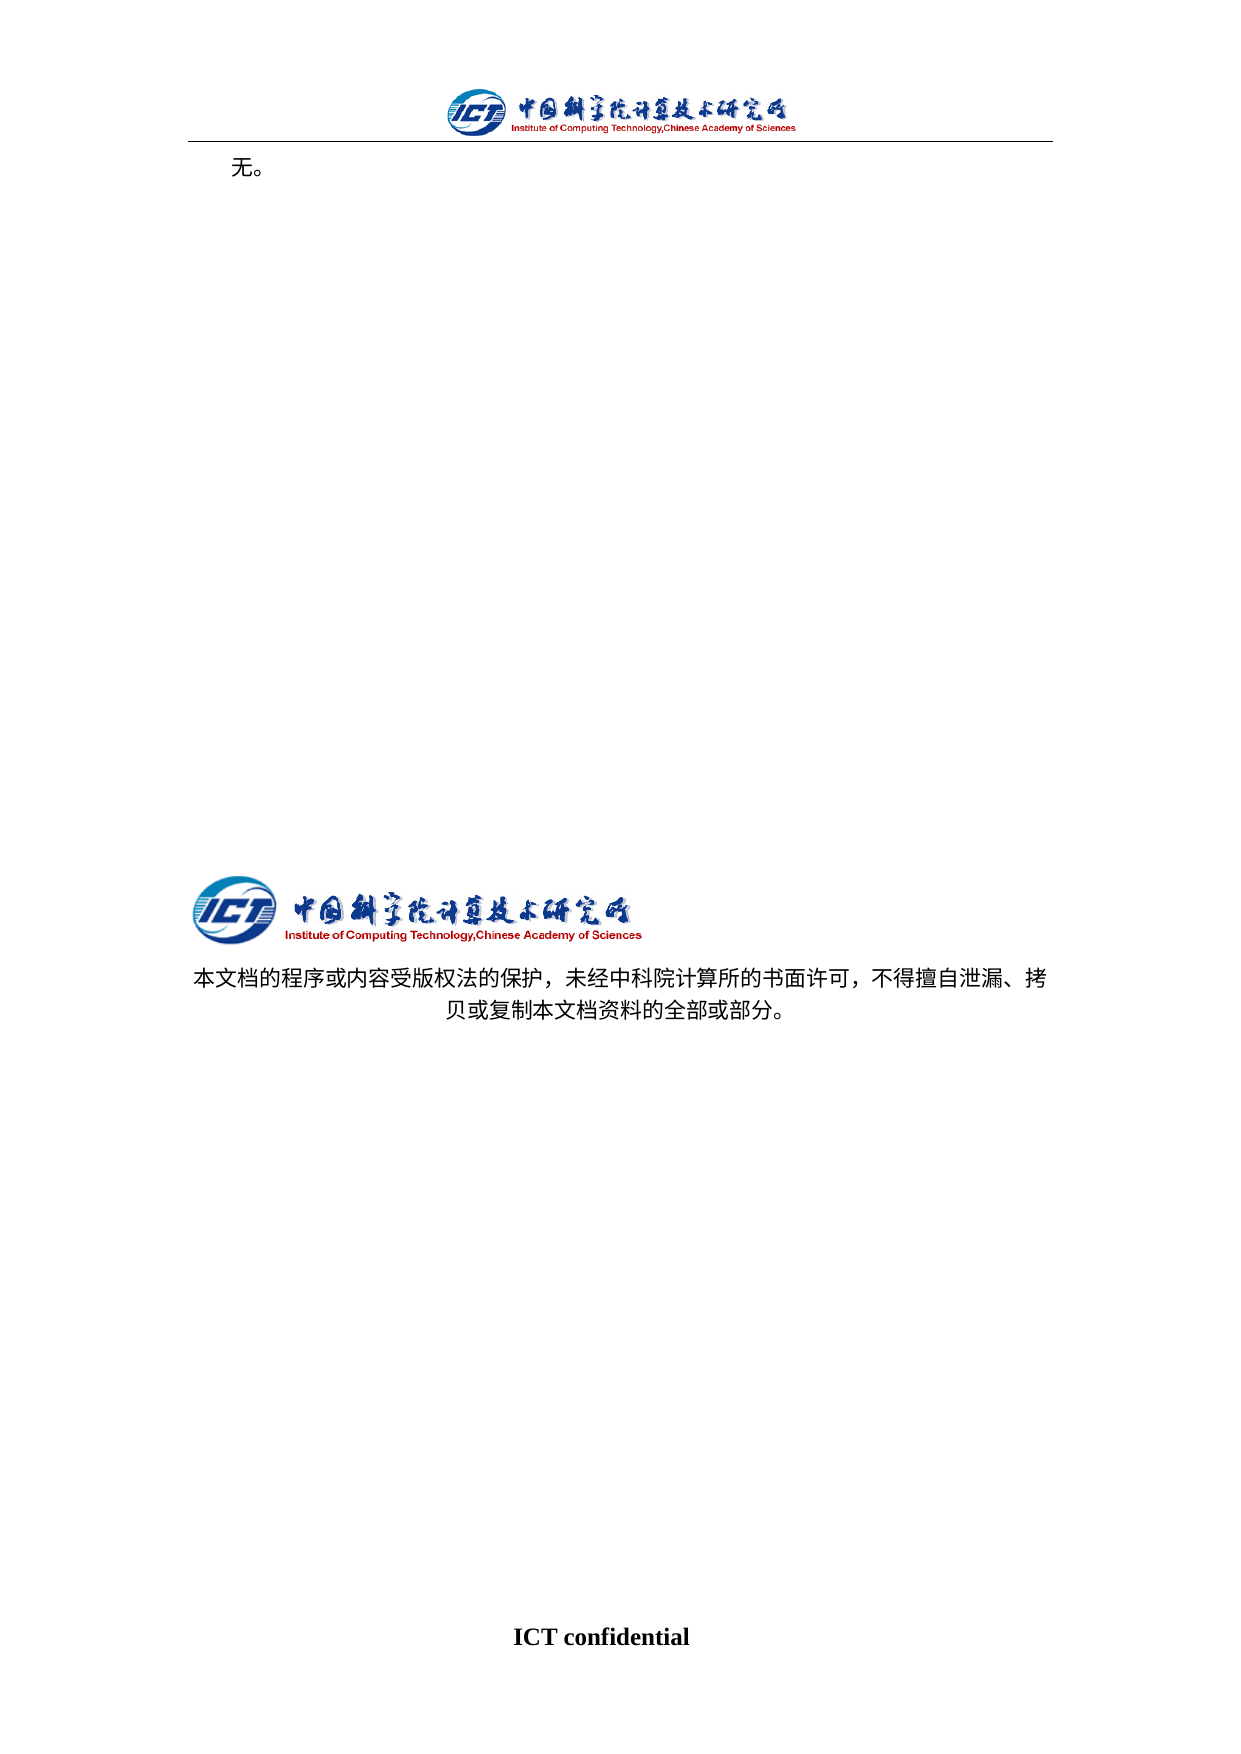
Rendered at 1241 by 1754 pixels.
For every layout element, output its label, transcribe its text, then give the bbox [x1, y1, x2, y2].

text 本文档的程序或内容受版权法的保护，未经中科院计算所的书面许可，不得擅自泄漏、拷贝或复制本文档资料的全部或部分。 [187, 961, 1053, 1025]
picture [187, 875, 643, 949]
picture [443, 88, 797, 139]
text 无。 [187, 150, 1053, 182]
